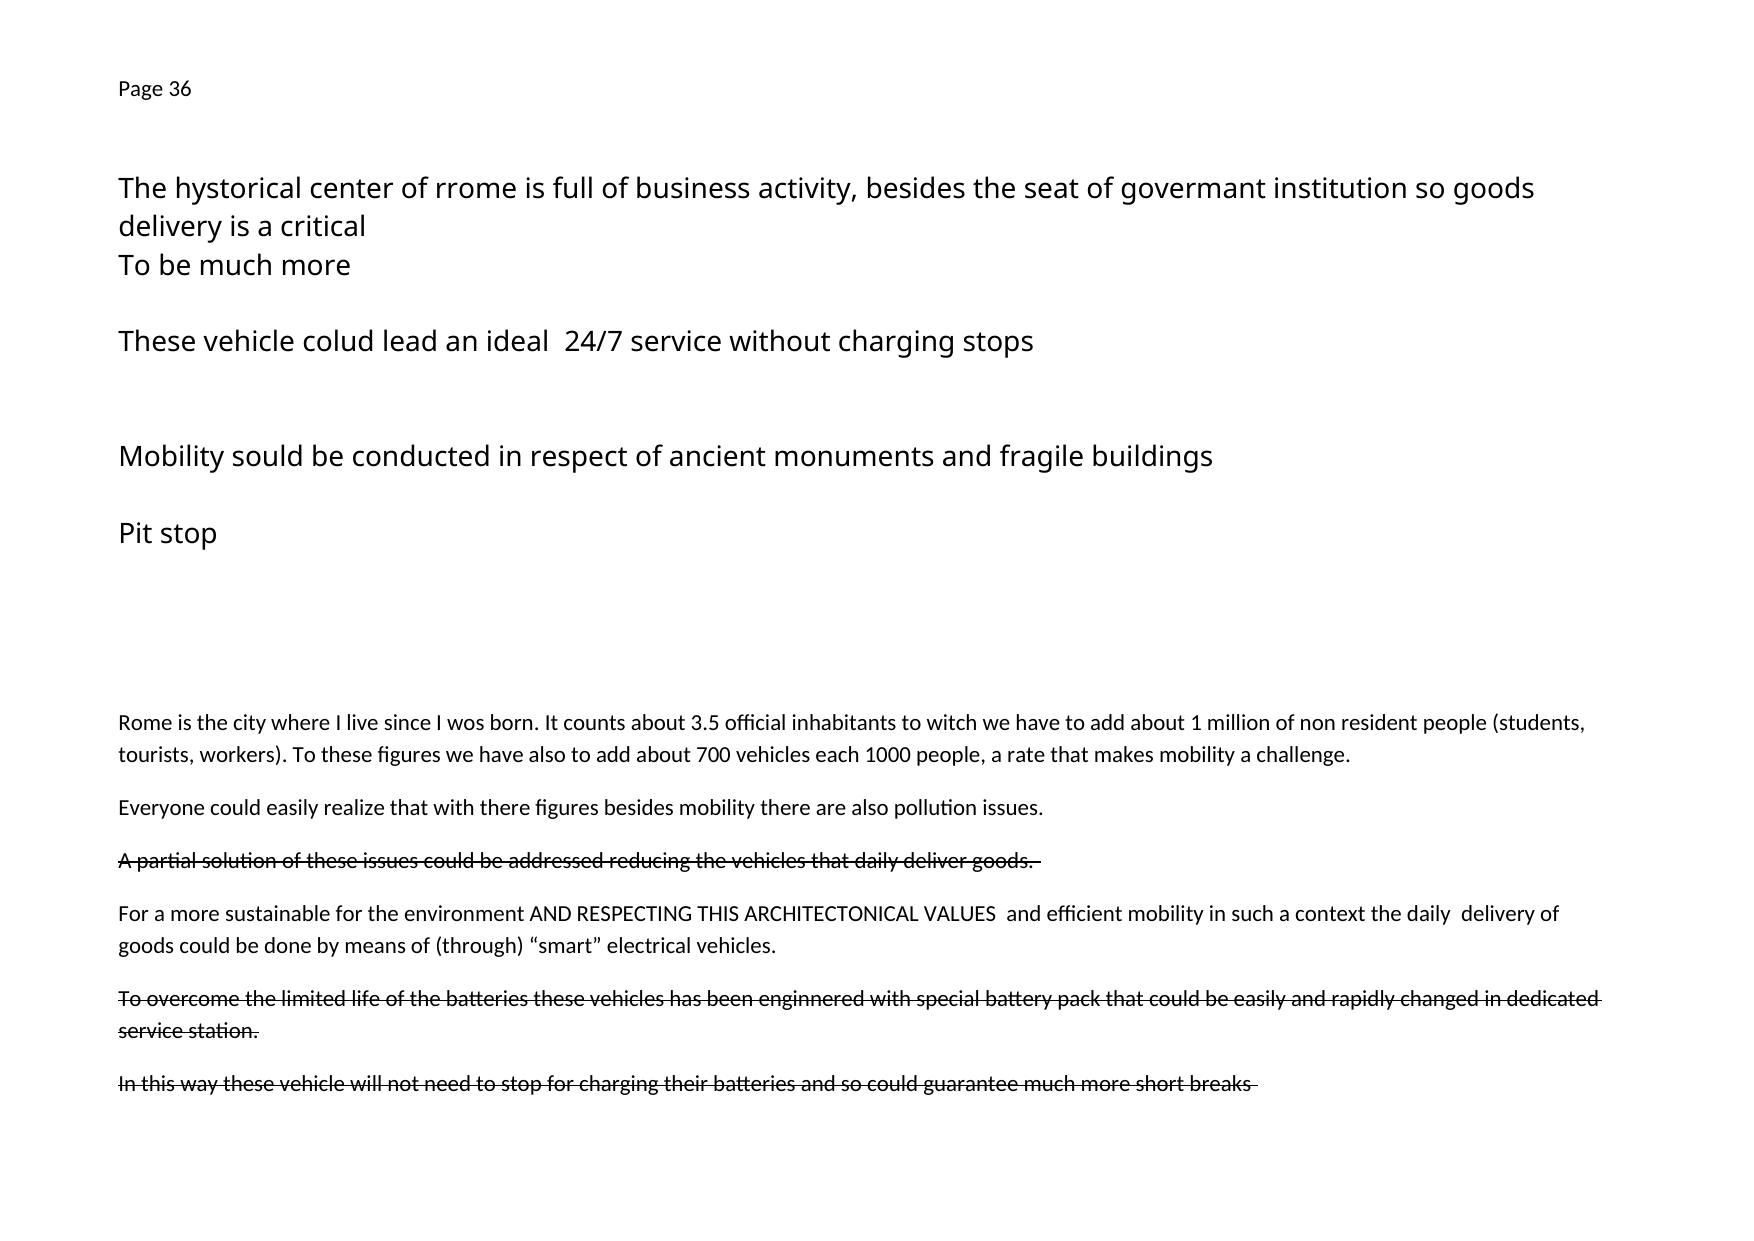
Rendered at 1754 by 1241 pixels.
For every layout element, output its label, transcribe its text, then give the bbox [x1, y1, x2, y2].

text Mobility sould be conducted in respect of ancient monuments and fragile buildings [118, 436, 1606, 475]
text The hystorical center of rrome is full of business activity, besides the seat of govermant institution so goods delivery is a critical To be much more [118, 168, 1606, 283]
text In this way these vehicle will not need to stop for charging their batteries and so could guarantee much more short breaks [118, 1069, 1606, 1097]
text These vehicle colud lead an ideal 24/7 service without charging stops [118, 321, 1606, 360]
text For a more sustainable for the environment AND RESPECTING THIS ARCHITECTONICAL VALUES and efficient mobility in such a context the daily delivery of goods could be done by means of (through) “smart” electrical vehicles. [118, 899, 1606, 959]
text Everyone could easily realize that with there figures besides mobility there are also pollution issues. [118, 793, 1606, 821]
text To overcome the limited life of the batteries these vehicles has been enginnered with special battery pack that could be easily and rapidly changed in dedicated service station. [118, 984, 1606, 1044]
text Pit stop [118, 513, 1606, 551]
text Rome is the city where I live since I wos born. It counts about 3.5 official inhabitants to witch we have to add about 1 million of non resident people (students, tourists, workers). To these figures we have also to add about 700 vehicles each 1000 people, a rate that makes mobility a challenge. [118, 708, 1606, 768]
text A partial solution of these issues could be addressed reducing the vehicles that daily deliver goods. [118, 846, 1606, 874]
